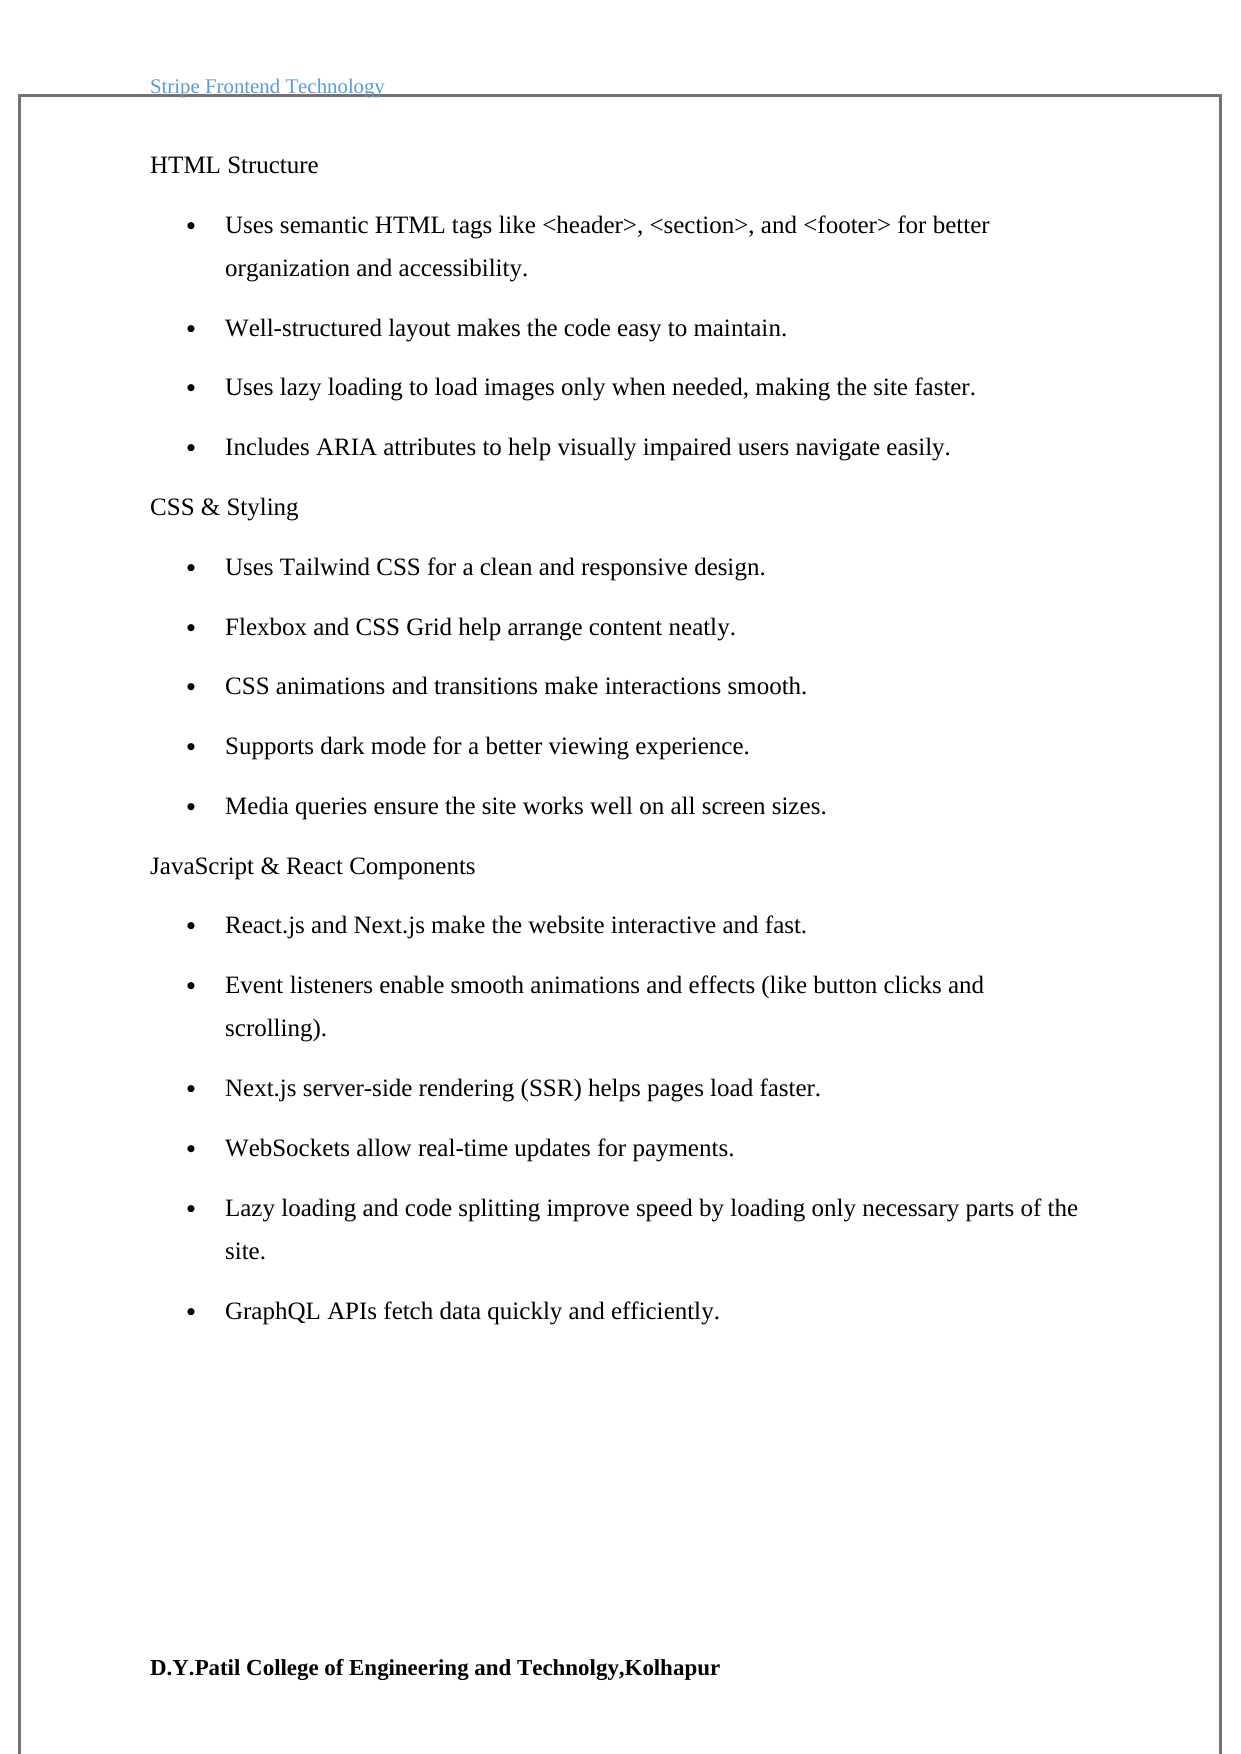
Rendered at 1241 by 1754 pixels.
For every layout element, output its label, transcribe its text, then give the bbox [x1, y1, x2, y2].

list Uses Tailwind CSS for a clean and responsive design. [187, 552, 1090, 581]
text HTML Structure [150, 150, 1090, 179]
list Next.js server-side rendering (SSR) helps pages load faster. [187, 1073, 1090, 1102]
list GraphQL APIs fetch data quickly and efficiently. [187, 1296, 1090, 1324]
text CSS & Styling [150, 492, 1090, 521]
list Event listeners enable smooth animations and effects (like button clicks and scrolling). [187, 970, 1090, 1042]
list Includes ARIA attributes to help visually impaired users navigate easily. [187, 432, 1090, 461]
list CSS animations and transitions make interactions smooth. [187, 671, 1090, 700]
list Supports dark mode for a better viewing experience. [187, 731, 1090, 760]
list Well-structured layout makes the code easy to maintain. [187, 313, 1090, 341]
list Media queries ensure the site works well on all screen sizes. [187, 791, 1090, 820]
list Lazy loading and code splitting improve speed by loading only necessary parts of the site. [187, 1193, 1090, 1265]
list WebSockets allow real-time updates for payments. [187, 1133, 1090, 1162]
list Uses semantic HTML tags like <header>, <section>, and <footer> for better organization and accessibility. [187, 210, 1090, 282]
text JavaScript & React Components [150, 851, 1090, 879]
list Uses lazy loading to load images only when needed, making the site faster. [187, 372, 1090, 401]
list React.js and Next.js make the website interactive and fast. [187, 911, 1090, 939]
list Flexbox and CSS Grid help arrange content neatly. [187, 612, 1090, 640]
